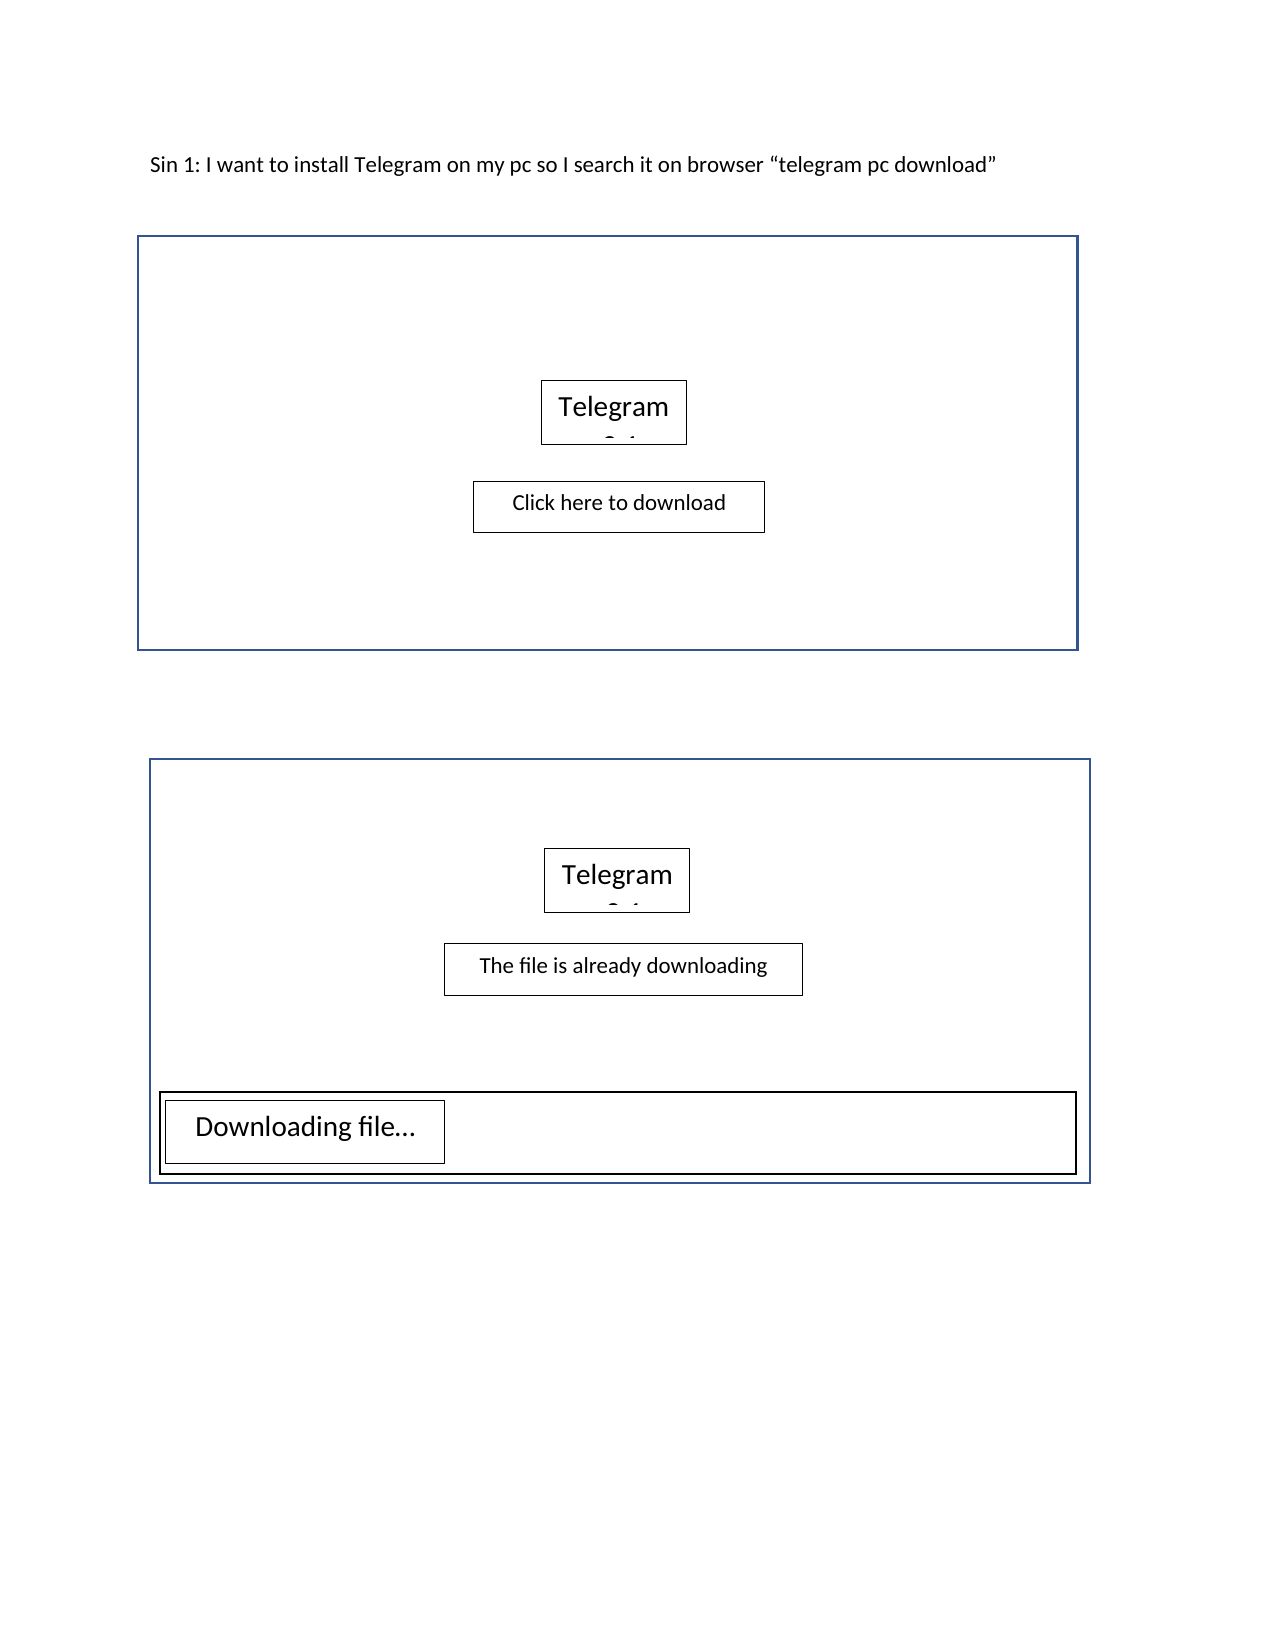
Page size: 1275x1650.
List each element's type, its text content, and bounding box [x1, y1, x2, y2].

text Sin 1: I want to install Telegram on my pc so I search it on browser “telegram pc download” [150, 150, 1125, 178]
